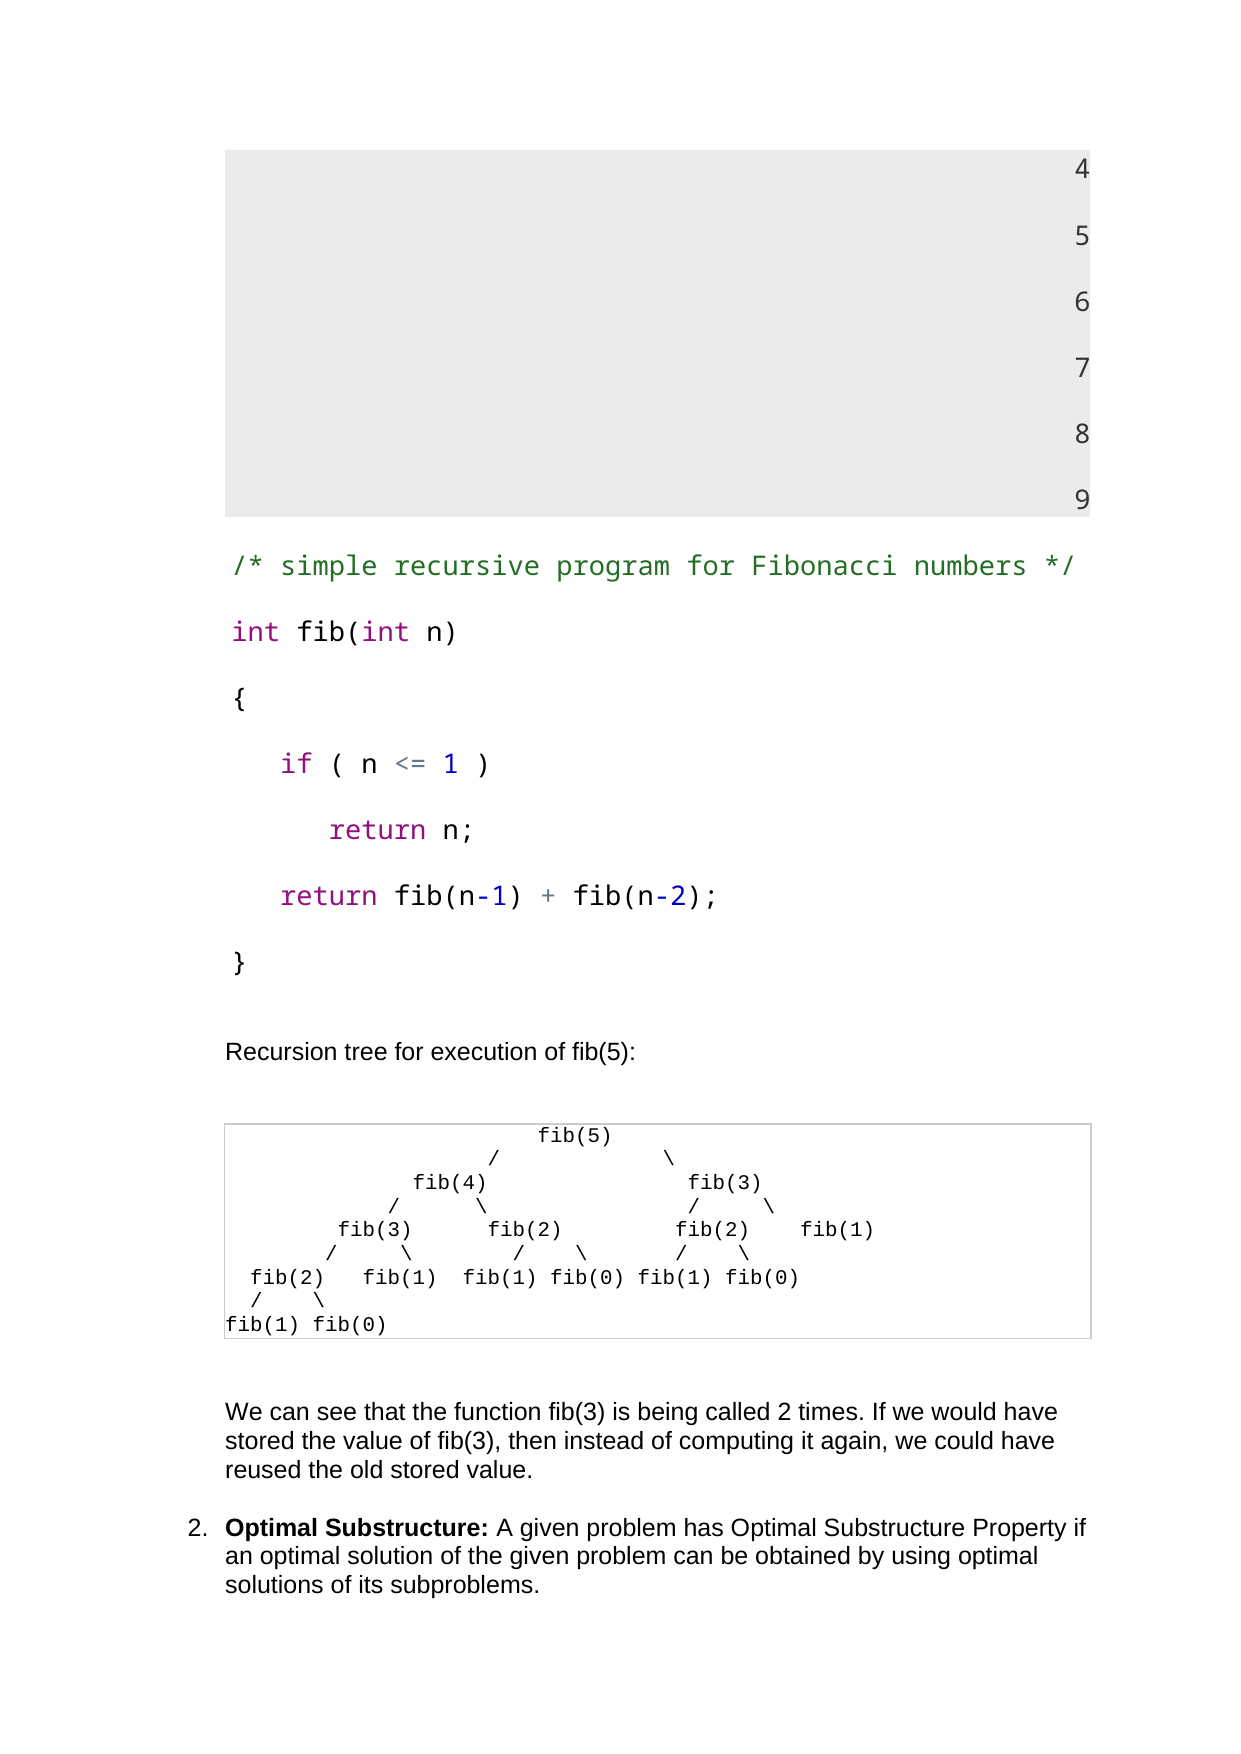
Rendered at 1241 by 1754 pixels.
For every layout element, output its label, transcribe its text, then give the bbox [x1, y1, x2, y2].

text { [231, 678, 1090, 715]
text 7 [225, 348, 1090, 385]
text 5 [225, 216, 1090, 253]
text return n; [231, 810, 1090, 847]
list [187, 1512, 1090, 1599]
text fib(5) / \ fib(4) fib(3) / \ / \ fib(3) fib(2) fib(2) fib(1) / \ / \ / \ fib(2) fib(1) fib(1) fib(0) fib(1) fib(0) / \ fib(1) fib(0) [225, 1125, 1090, 1338]
text return fib(n-1) + fib(n-2); [231, 876, 1090, 913]
text if ( n <= 1 ) [231, 744, 1090, 781]
text } [231, 942, 1090, 979]
text We can see that the function fib(3) is being called 2 times. If we would have stored the value of fib(3), then instead of computing it again, we could have reused the old stored value. [225, 1368, 1090, 1483]
text 6 [225, 282, 1090, 319]
text 8 [225, 414, 1090, 451]
text int fib(int n) [231, 612, 1090, 649]
text 4 [225, 150, 1090, 187]
text Recursion tree for execution of fib(5): [225, 1008, 1090, 1094]
text 9 [225, 480, 1090, 517]
text /* simple recursive program for Fibonacci numbers */ [231, 546, 1090, 583]
